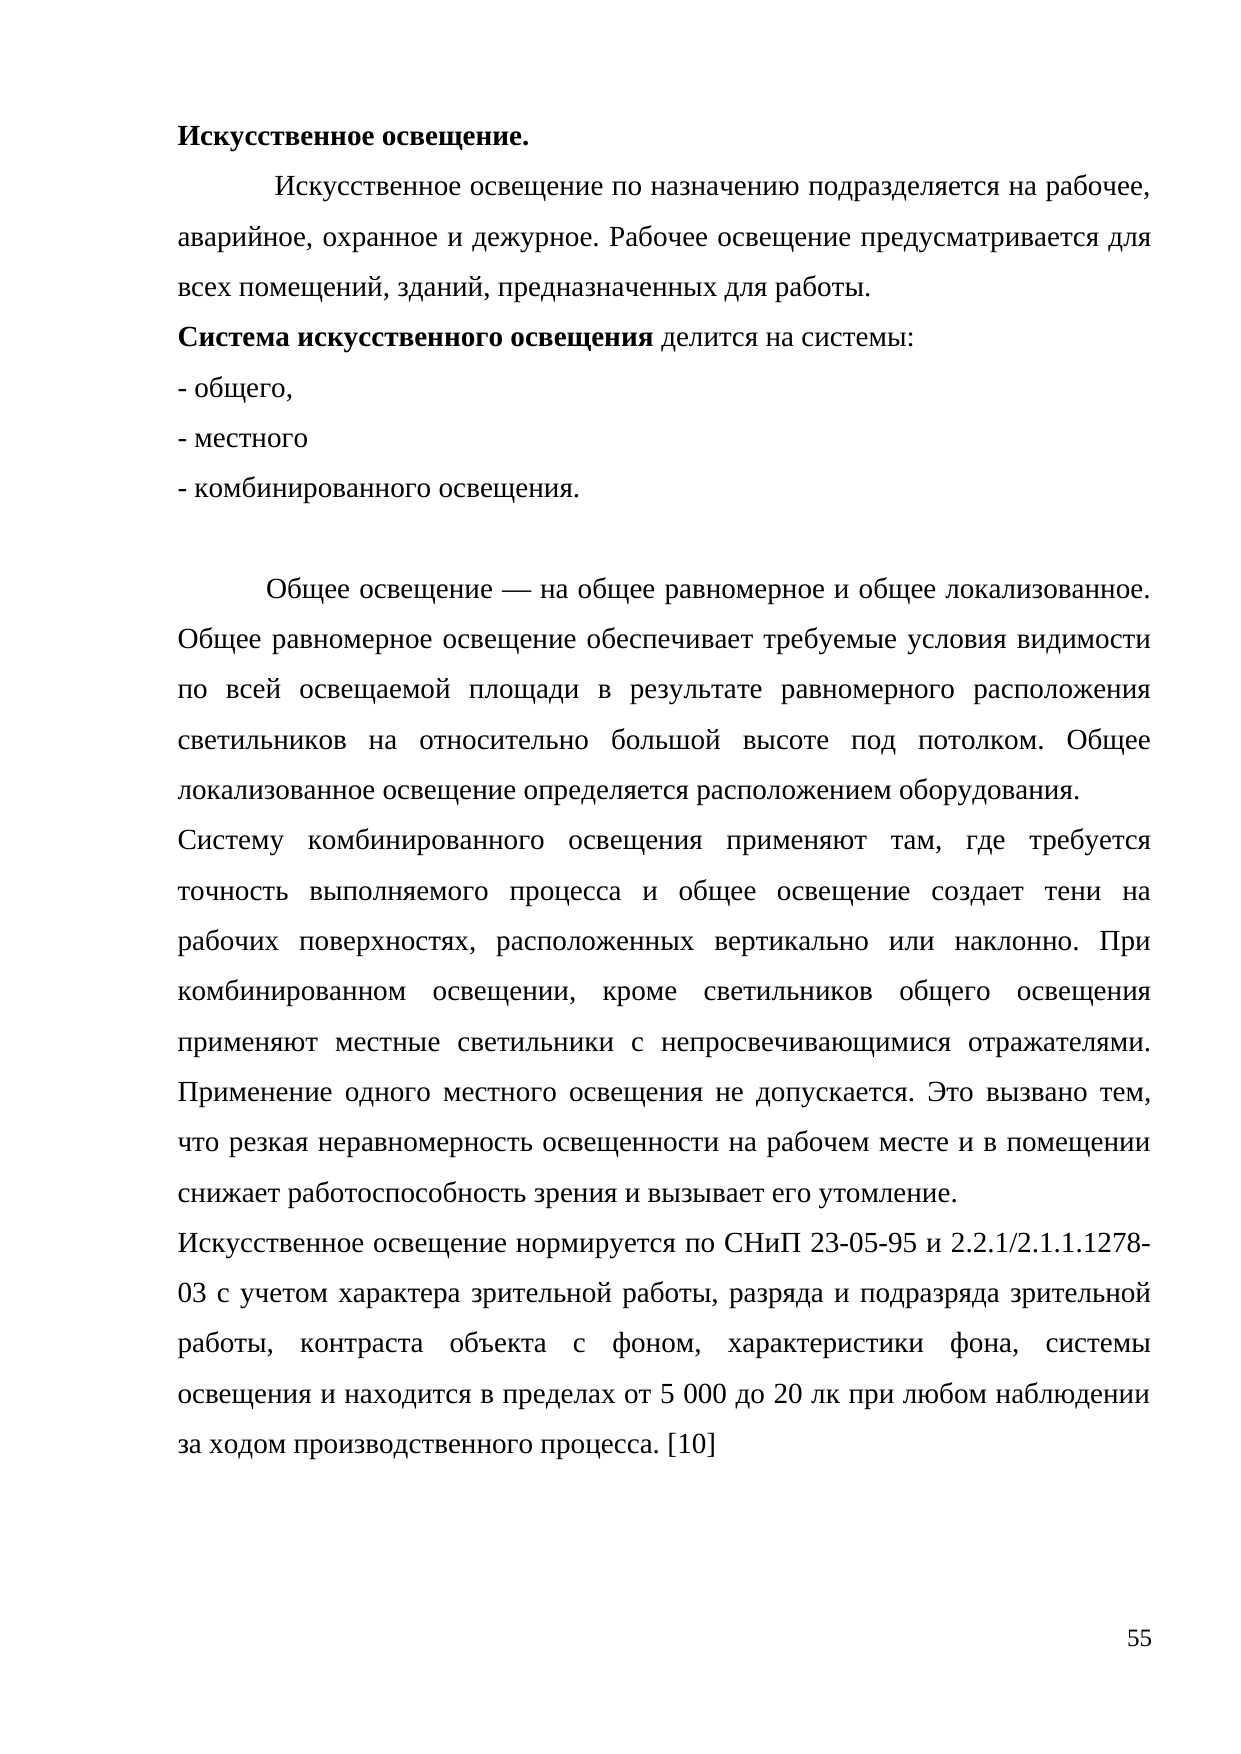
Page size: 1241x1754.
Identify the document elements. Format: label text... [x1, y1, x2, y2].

text Искусственное освещение. [177, 118, 1152, 152]
text - общего, [177, 370, 1152, 403]
text Общее освещение — на общее равномерное и общее локализованное. Общее равномерное освещение обеспечивает требуемые условия видимости по всей освещаемой площади в результате равномерного расположения светильников на относительно большой высоте под потолком. Общее локализованное освещение определяется расположением оборудования. [177, 571, 1152, 806]
text - местного [177, 420, 1152, 453]
text - комбинированного освещения. [177, 470, 1152, 504]
text Систему комбинированного освещения применяют там, где требуется точность выполняемого процесса и общее освещение создает тени на рабочих поверхностях, расположенных вертикально или наклонно. При комбинированном освещении, кроме светильников общего освещения применяют местные светильники с непросвечивающимися отражателями. Применение одного местного освещения не допускается. Это вызвано тем, что резкая неравномерность освещенности на рабочем месте и в помещении снижает работоспособность зрения и вызывает его утомление. [177, 822, 1152, 1208]
text Искусственное освещение нормируется по СНиП 23-05-95 и 2.2.1/2.1.1.1278-03 с учетом характера зрительной работы, разряда и подразряда зрительной работы, контраста объекта с фоном, характеристики фона, системы освещения и находится в пределах от 5 000 до 20 лк при любом наблюдении за ходом производственного процесса. [10] [177, 1225, 1152, 1460]
text Система искусственного освещения делится на системы: [177, 319, 1152, 353]
text Искусственное освещение по назначению подразделяется на рабочее, аварийное, охранное и дежурное. Рабочее освещение предусматривается для всех помещений, зданий, предназначенных для работы. [177, 168, 1152, 303]
